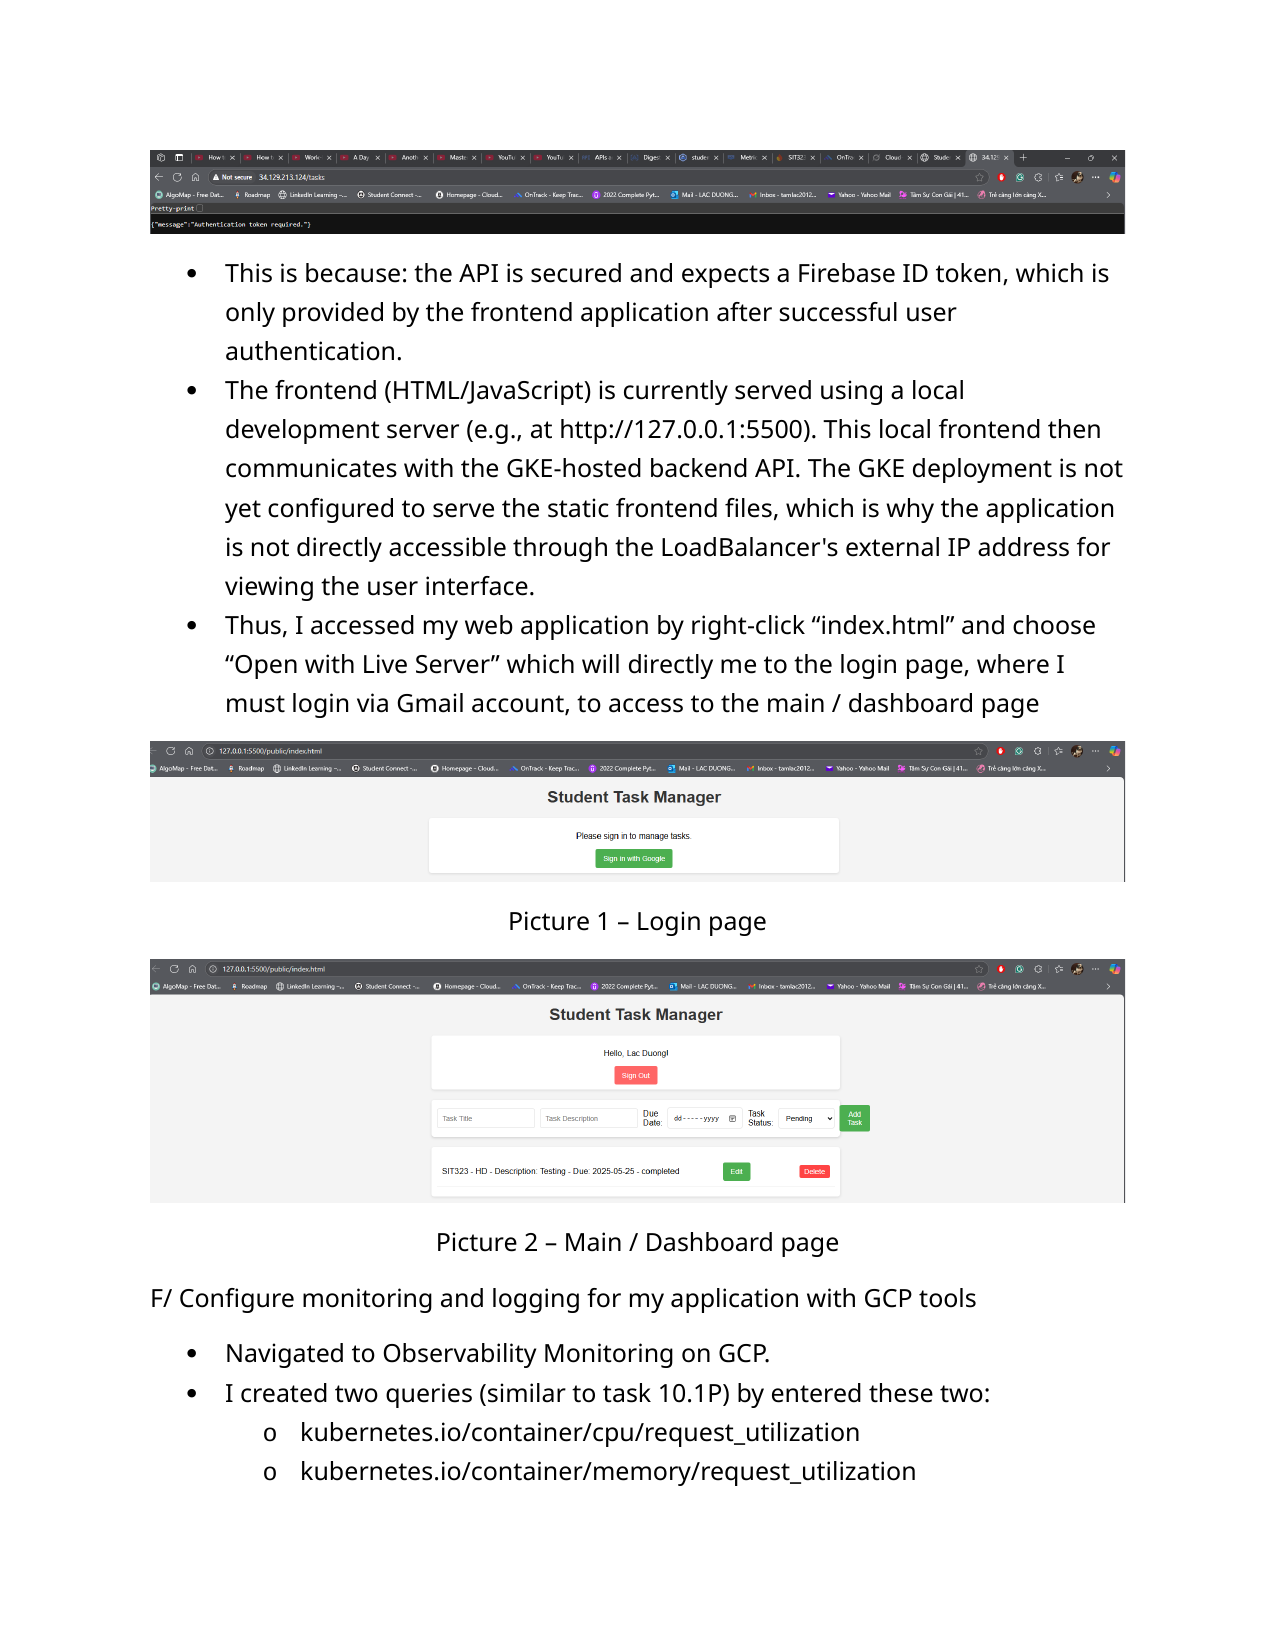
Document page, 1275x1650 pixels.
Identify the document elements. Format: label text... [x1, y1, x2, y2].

text Picture 1 – Login page [150, 903, 1125, 937]
list I created two queries (similar to task 10.1P) by entered these two: [187, 1375, 1125, 1409]
text F/ Configure monitoring and logging for my application with GCP tools [150, 1280, 1125, 1314]
picture [150, 959, 1125, 1203]
list kubernetes.io/container/cpu/request_utilization [262, 1414, 1125, 1449]
list kubernetes.io/container/memory/request_utilization [262, 1454, 1125, 1488]
list Thus, I accessed my web application by right-click “index.html” and choose “Open with Live Server” which will directly me to the login page, where I must login via Gmail account, to access to the main / dashboard page [187, 608, 1125, 720]
list Navigated to Observability Monitoring on GCP. [187, 1336, 1125, 1370]
text Picture 2 – Main / Dashboard page [150, 1224, 1125, 1258]
picture [150, 150, 1125, 234]
list The frontend (HTML/JavaScript) is currently served using a local development server (e.g., at http://127.0.0.1:5500). This local frontend then communicates with the GKE-hosted backend API. The GKE deployment is not yet configured to serve the static frontend files, which is why the application is not directly accessible through the LoadBalancer's external IP address for viewing the user interface. [187, 373, 1125, 603]
list This is because: the API is secured and expects a Firebase ID token, which is only provided by the frontend application after successful user authentication. [187, 255, 1125, 368]
picture [150, 741, 1125, 882]
